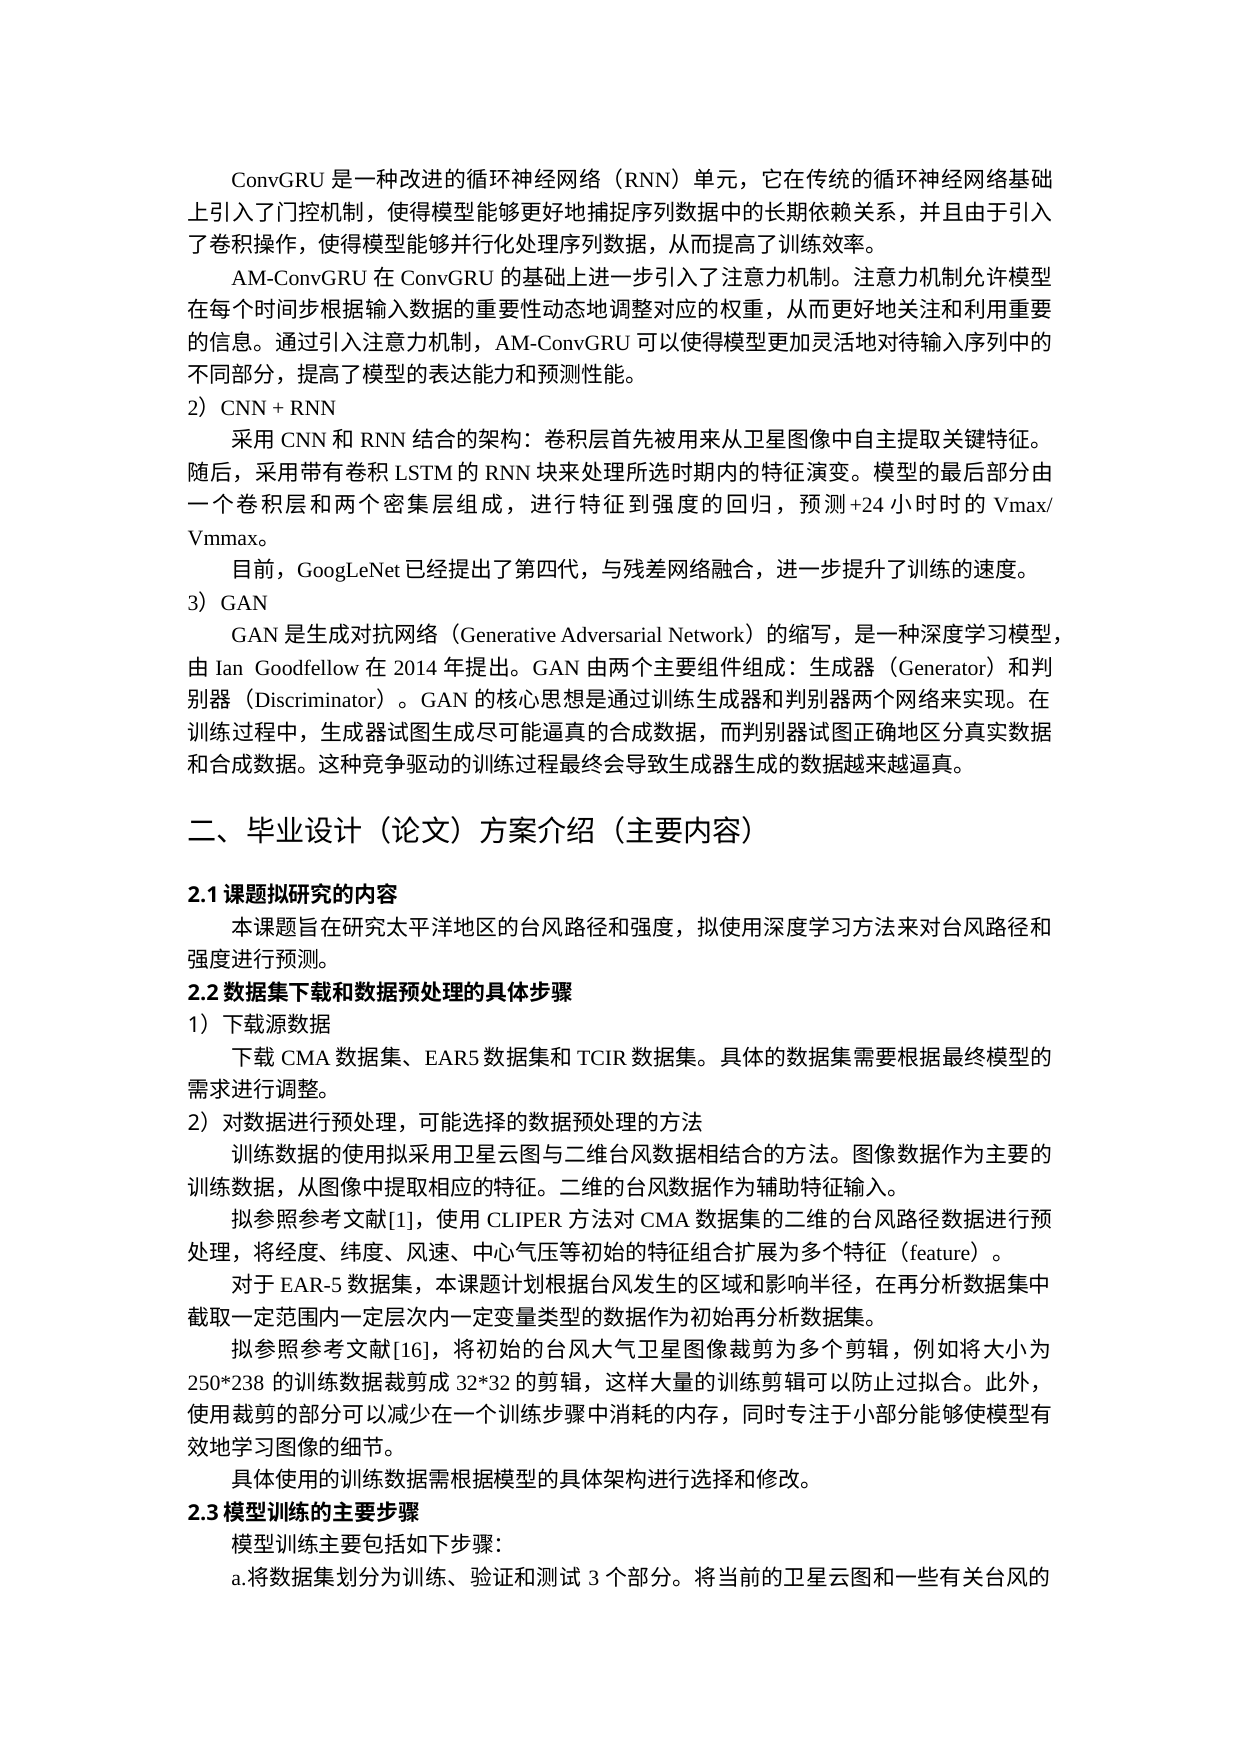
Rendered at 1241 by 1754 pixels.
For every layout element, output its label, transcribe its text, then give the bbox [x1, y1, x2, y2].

text 模型训练主要包括如下步骤： [187, 1527, 1053, 1559]
text 目前，GoogLeNet已经提出了第四代，与残差网络融合，进一步提升了训练的速度。 [187, 552, 1053, 584]
text 二、毕业设计（论文）方案介绍（主要内容） [187, 796, 1053, 861]
text ConvGRU 是一种改进的循环神经网络（RNN）单元，它在传统的循环神经网络基础上引入了门控机制，使得模型能够更好地捕捉序列数据中的长期依赖关系，并且由于引入了卷积操作，使得模型能够并行化处理序列数据，从而提高了训练效率。 [187, 162, 1053, 259]
text 拟参照参考文献[1]，使用 CLIPER 方法对CMA数据集的二维的台风路径数据进行预处理，将经度、纬度、风速、中心气压等初始的特征组合扩展为多个特征（feature）。 [187, 1202, 1053, 1267]
text 采用 CNN 和 RNN 结合的架构：卷积层首先被用来从卫星图像中自主提取关键特征。随后，采用带有卷积LSTM的RNN块来处理所选时期内的特征演变。模型的最后部分由一个卷积层和两个密集层组成，进行特征到强度的回归，预测+24小时时的Vmax/Vmmax。 [187, 422, 1053, 552]
text GAN 是生成对抗网络（Generative Adversarial Network）的缩写，是一种深度学习模型，由 Ian Goodfellow 在 2014 年提出。GAN 由两个主要组件组成：生成器（Generator）和判别器（Discriminator）。GAN 的核心思想是通过训练生成器和判别器两个网络来实现。在训练过程中，生成器试图生成尽可能逼真的合成数据，而判别器试图正确地区分真实数据和合成数据。这种竞争驱动的训练过程最终会导致生成器生成的数据越来越逼真。 [187, 617, 1053, 779]
text 2）对数据进行预处理，可能选择的数据预处理的方法 [187, 1104, 1053, 1137]
text 对于EAR-5 数据集，本课题计划根据台风发生的区域和影响半径，在再分析数据集中截取一定范围内一定层次内一定变量类型的数据作为初始再分析数据集。 [187, 1267, 1053, 1332]
text 具体使用的训练数据需根据模型的具体架构进行选择和修改。 [187, 1462, 1053, 1494]
text 2.1课题拟研究的内容 [187, 877, 1053, 909]
text 2.2数据集下载和数据预处理的具体步骤 [187, 974, 1053, 1007]
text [187, 1559, 1053, 1592]
text 拟参照参考文献[16]，将初始的台风大气卫星图像裁剪为多个剪辑，例如将大小为250*238 的训练数据裁剪成32*32的剪辑，这样大量的训练剪辑可以防止过拟合。此外，使用裁剪的部分可以减少在一个训练步骤中消耗的内存，同时专注于小部分能够使模型有效地学习图像的细节。 [187, 1332, 1053, 1462]
text 训练数据的使用拟采用卫星云图与二维台风数据相结合的方法。图像数据作为主要的训练数据，从图像中提取相应的特征。二维的台风数据作为辅助特征输入。 [187, 1137, 1053, 1202]
text 2）CNN + RNN [187, 389, 1053, 422]
text 3）GAN [187, 584, 1053, 617]
text 1）下载源数据 [187, 1007, 1053, 1039]
text AM-ConvGRU 在 ConvGRU 的基础上进一步引入了注意力机制。注意力机制允许模型在每个时间步根据输入数据的重要性动态地调整对应的权重，从而更好地关注和利用重要的信息。通过引入注意力机制，AM-ConvGRU 可以使得模型更加灵活地对待输入序列中的不同部分，提高了模型的表达能力和预测性能。 [187, 259, 1053, 389]
text 下载 CMA 数据集、EAR5数据集和TCIR数据集。具体的数据集需要根据最终模型的需求进行调整。 [187, 1039, 1053, 1104]
text 2.3模型训练的主要步骤 [187, 1494, 1053, 1527]
text 本课题旨在研究太平洋地区的台风路径和强度，拟使用深度学习方法来对台风路径和强度进行预测。 [187, 909, 1053, 974]
